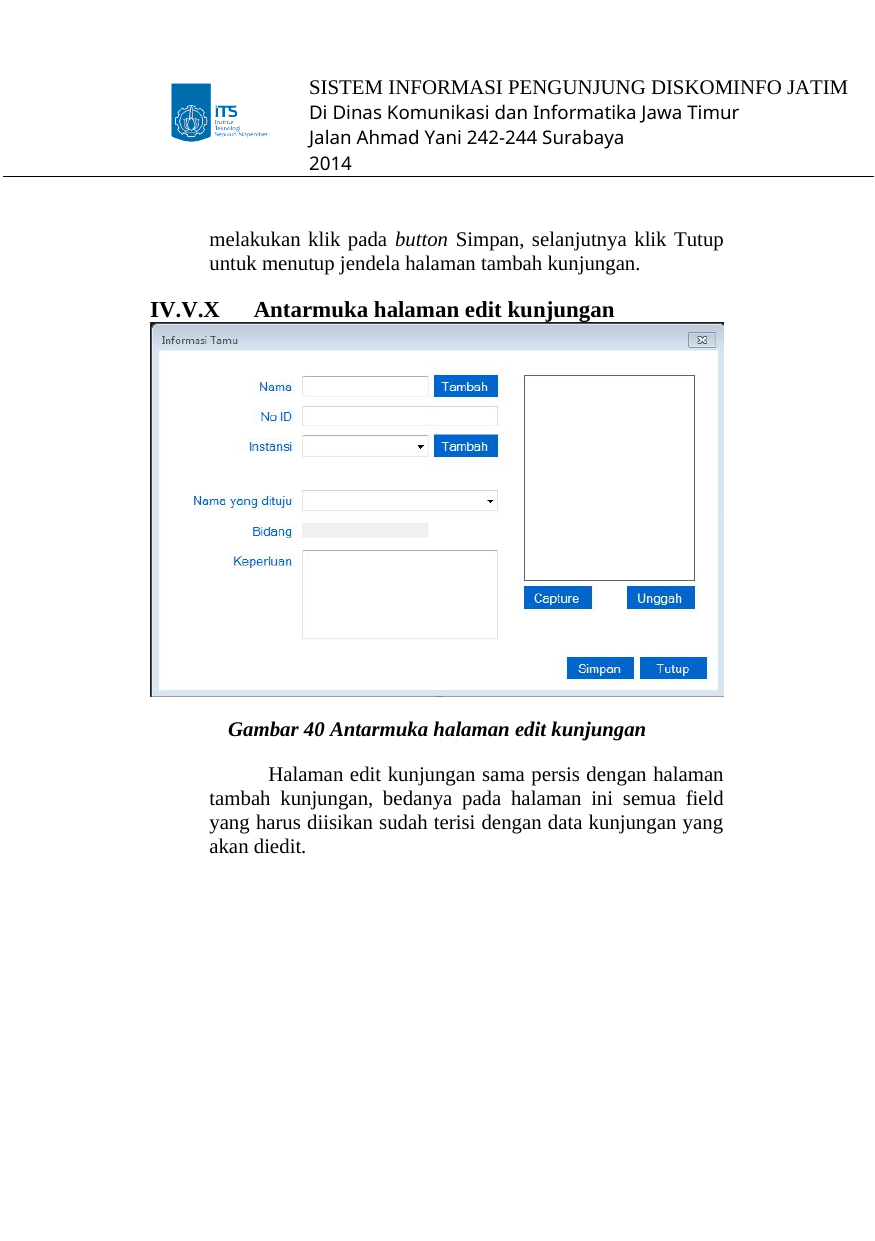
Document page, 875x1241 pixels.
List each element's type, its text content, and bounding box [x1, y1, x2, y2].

picture [150, 322, 724, 697]
text Halaman edit kunjungan sama persis dengan halaman tambah kunjungan, bedanya pada halaman ini semua field yang harus diisikan sudah terisi dengan data kunjungan yang akan diedit. [209, 762, 724, 858]
subtitle Antarmuka halaman edit kunjungan [150, 296, 724, 322]
picture [152, 74, 284, 152]
